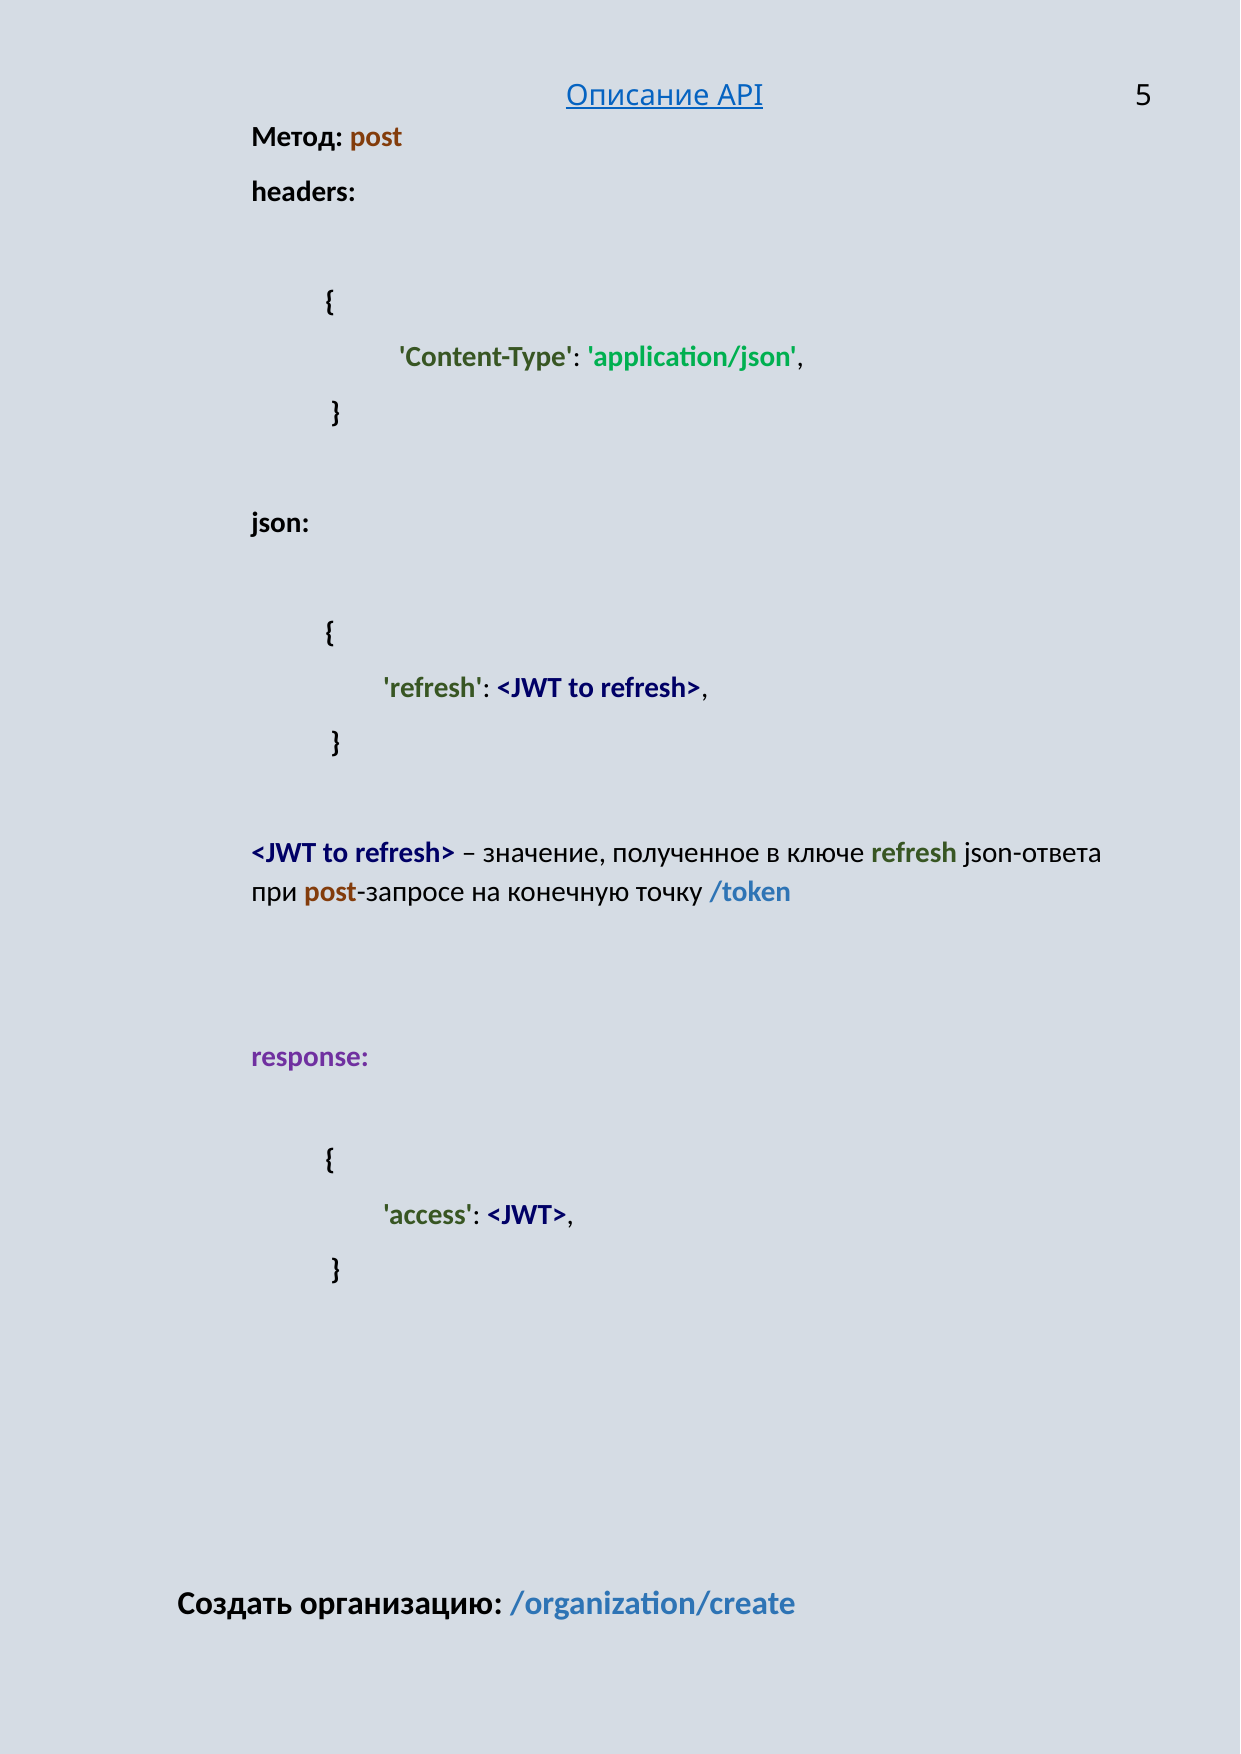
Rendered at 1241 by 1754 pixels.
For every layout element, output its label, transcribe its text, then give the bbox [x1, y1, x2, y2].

text } [251, 1251, 1152, 1287]
text { [251, 614, 1152, 650]
text <JWT to refresh> – значение, полученное в ключе refresh json-ответа при post-запросе на конечную точку /token [251, 834, 1152, 908]
text { [251, 283, 1152, 319]
text { [251, 1141, 1152, 1176]
text 'Content-Type': 'application/json', [251, 338, 1152, 374]
text 'access': <JWT>, [251, 1196, 1152, 1232]
text Создать организацию: /organization/create [177, 1582, 1152, 1622]
text } [177, 394, 1152, 429]
text json: [177, 504, 1152, 539]
text } [251, 724, 1152, 760]
text headers: [177, 173, 1152, 209]
text Метод: post [177, 118, 1152, 154]
text 'refresh': <JWT to refresh>, [251, 669, 1152, 705]
text response: [177, 1038, 1152, 1074]
